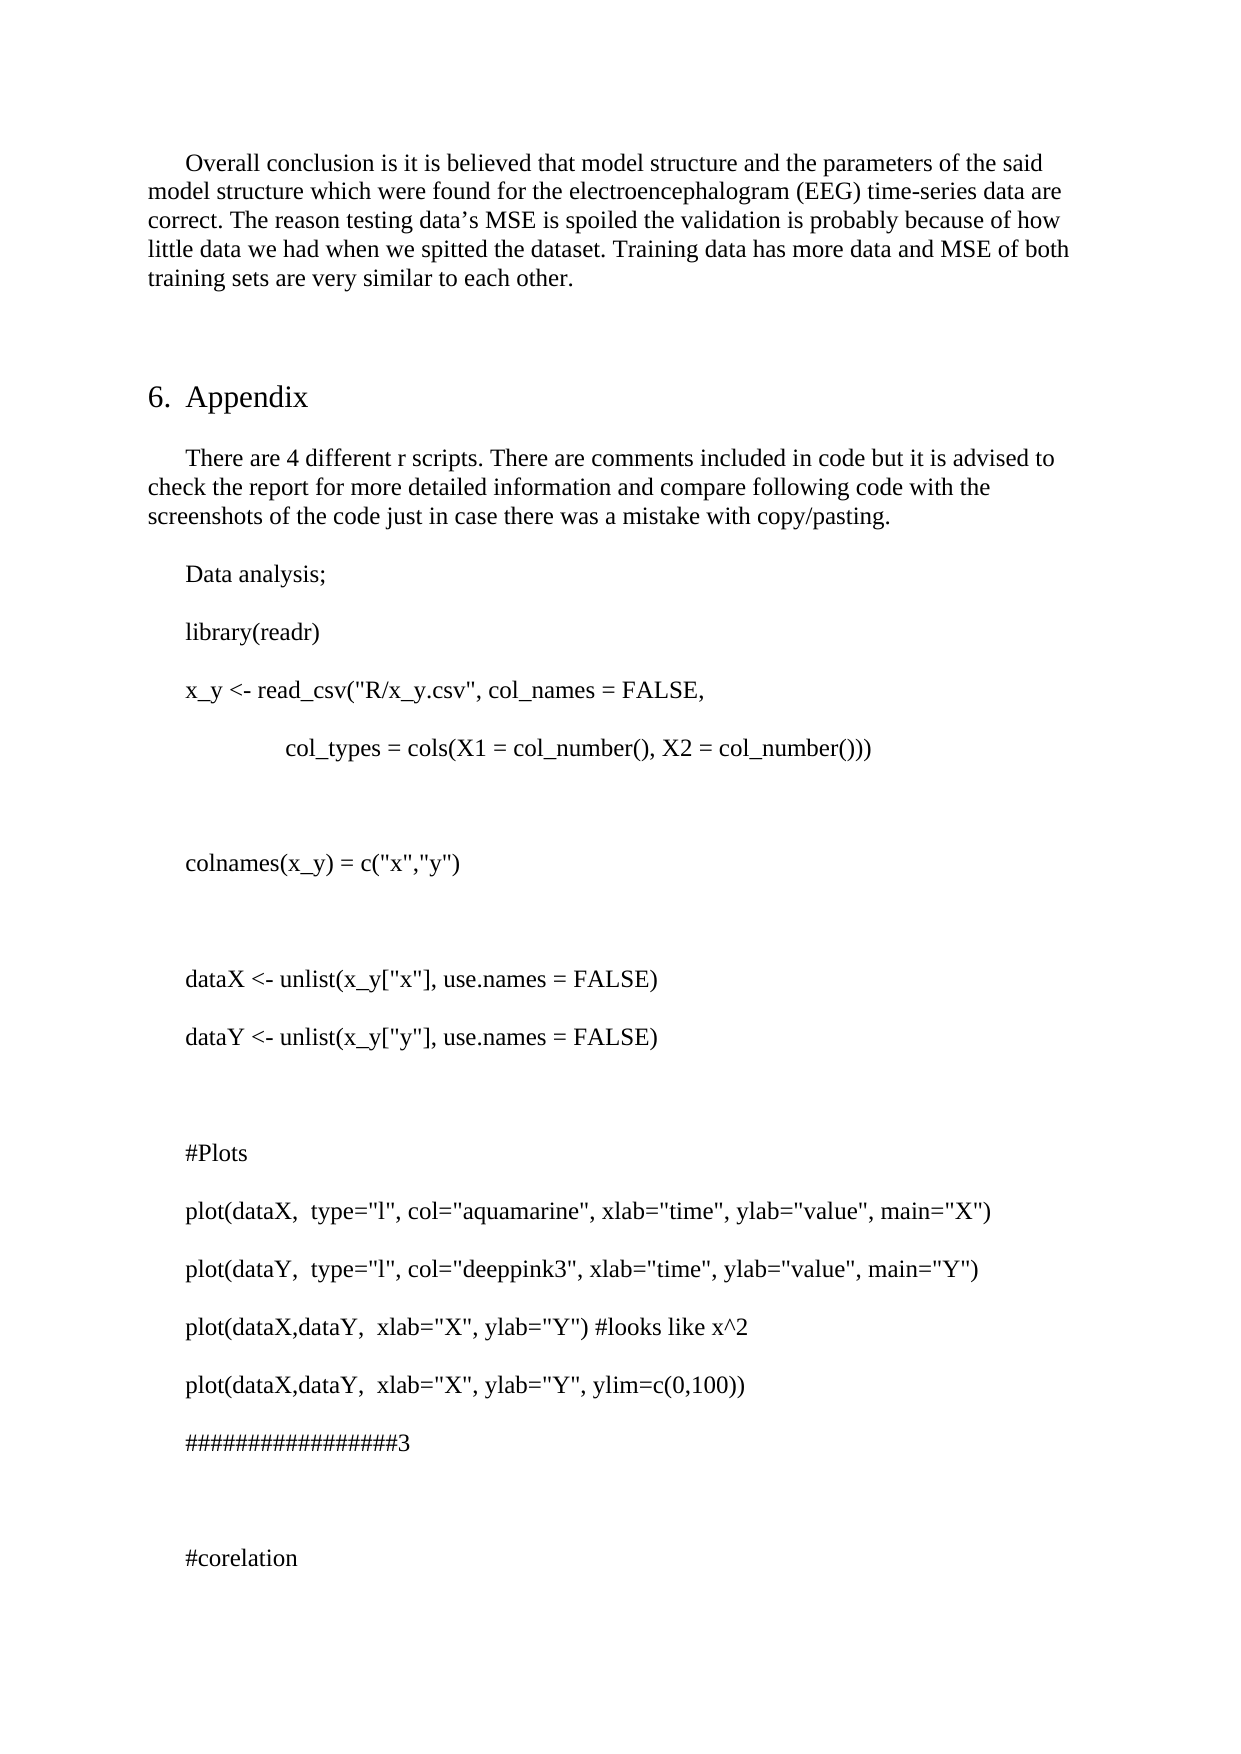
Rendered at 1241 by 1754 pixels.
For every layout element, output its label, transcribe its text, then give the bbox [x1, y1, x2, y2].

text colnames(x_y) = c("x","y") [185, 848, 1093, 877]
text dataY <- unlist(x_y["y"], use.names = FALSE) [185, 1022, 1093, 1051]
list Appendix [148, 378, 1093, 414]
text plot(dataX,dataY, xlab="X", ylab="Y") #looks like x^2 [185, 1312, 1093, 1341]
text plot(dataY, type="l", col="deeppink3", xlab="time", ylab="value", main="Y") [185, 1254, 1093, 1283]
text dataX <- unlist(x_y["x"], use.names = FALSE) [185, 964, 1093, 993]
text col_types = cols(X1 = col_number(), X2 = col_number())) [185, 733, 1093, 761]
text #################3 [185, 1428, 1093, 1456]
text Overall conclusion is it is believed that model structure and the parameters of the said model structure which were found for the electroencephalogram (EEG) time-series data are correct. The reason testing data’s MSE is spoiled the validation is probably because of how little data we had when we spitted the dataset. Training data has more data and MSE of both training sets are very similar to each other. [148, 148, 1093, 291]
text plot(dataX, type="l", col="aquamarine", xlab="time", ylab="value", main="X") [185, 1196, 1093, 1225]
text #corelation [185, 1543, 1093, 1572]
text library(readr) [185, 617, 1093, 646]
text There are 4 different r scripts. There are comments included in code but it is advised to check the report for more detailed information and compare following code with the screenshots of the code just in case there was a mistake with copy/pasting. [148, 443, 1093, 530]
text #Plots [185, 1138, 1093, 1167]
text x_y <- read_csv("R/x_y.csv", col_names = FALSE, [185, 675, 1093, 703]
text plot(dataX,dataY, xlab="X", ylab="Y", ylim=c(0,100)) [185, 1370, 1093, 1398]
text Data analysis; [185, 559, 1093, 588]
